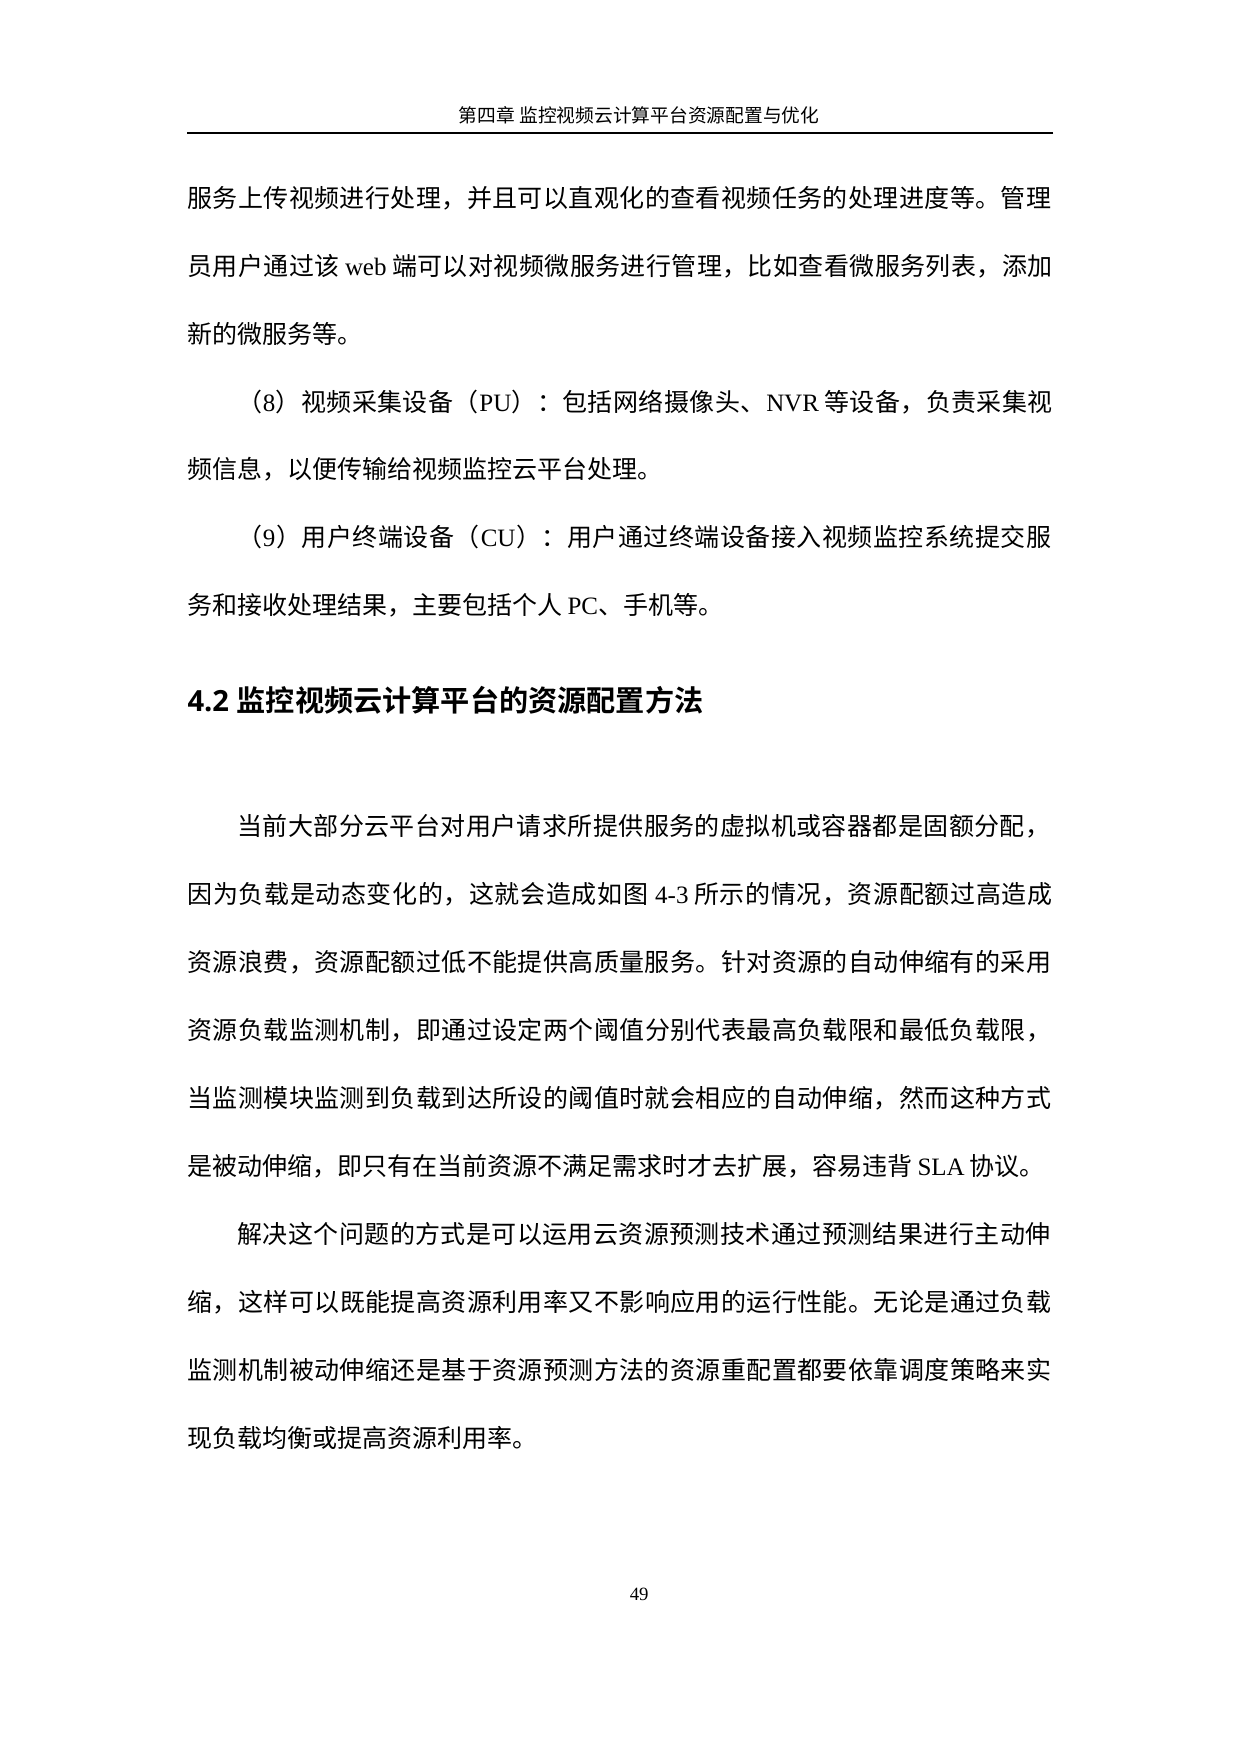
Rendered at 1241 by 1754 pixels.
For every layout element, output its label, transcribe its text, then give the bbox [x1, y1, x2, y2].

text （9）用户终端设备（CU）：用户通过终端设备接入视频监控系统提交服务和接收处理结果，主要包括个人PC、手机等。 [187, 502, 1053, 638]
text 解决这个问题的方式是可以运用云资源预测技术通过预测结果进行主动伸缩，这样可以既能提高资源利用率又不影响应用的运行性能。无论是通过负载监测机制被动伸缩还是基于资源预测方法的资源重配置都要依靠调度策略来实现负载均衡或提高资源利用率。 [187, 1198, 1053, 1470]
text 当前大部分云平台对用户请求所提供服务的虚拟机或容器都是固额分配，因为负载是动态变化的，这就会造成如图4-3所示的情况，资源配额过高造成资源浪费，资源配额过低不能提供高质量服务。针对资源的自动伸缩有的采用资源负载监测机制，即通过设定两个阈值分别代表最高负载限和最低负载限，当监测模块监测到负载到达所设的阈值时就会相应的自动伸缩，然而这种方式是被动伸缩，即只有在当前资源不满足需求时才去扩展，容易违背SLA协议。 [187, 791, 1053, 1198]
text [187, 162, 1053, 366]
text （8）视频采集设备（PU）：包括网络摄像头、NVR等设备，负责采集视频信息，以便传输给视频监控云平台处理。 [187, 366, 1053, 502]
subtitle 4.2 监控视频云计算平台的资源配置方法 [187, 665, 1053, 733]
